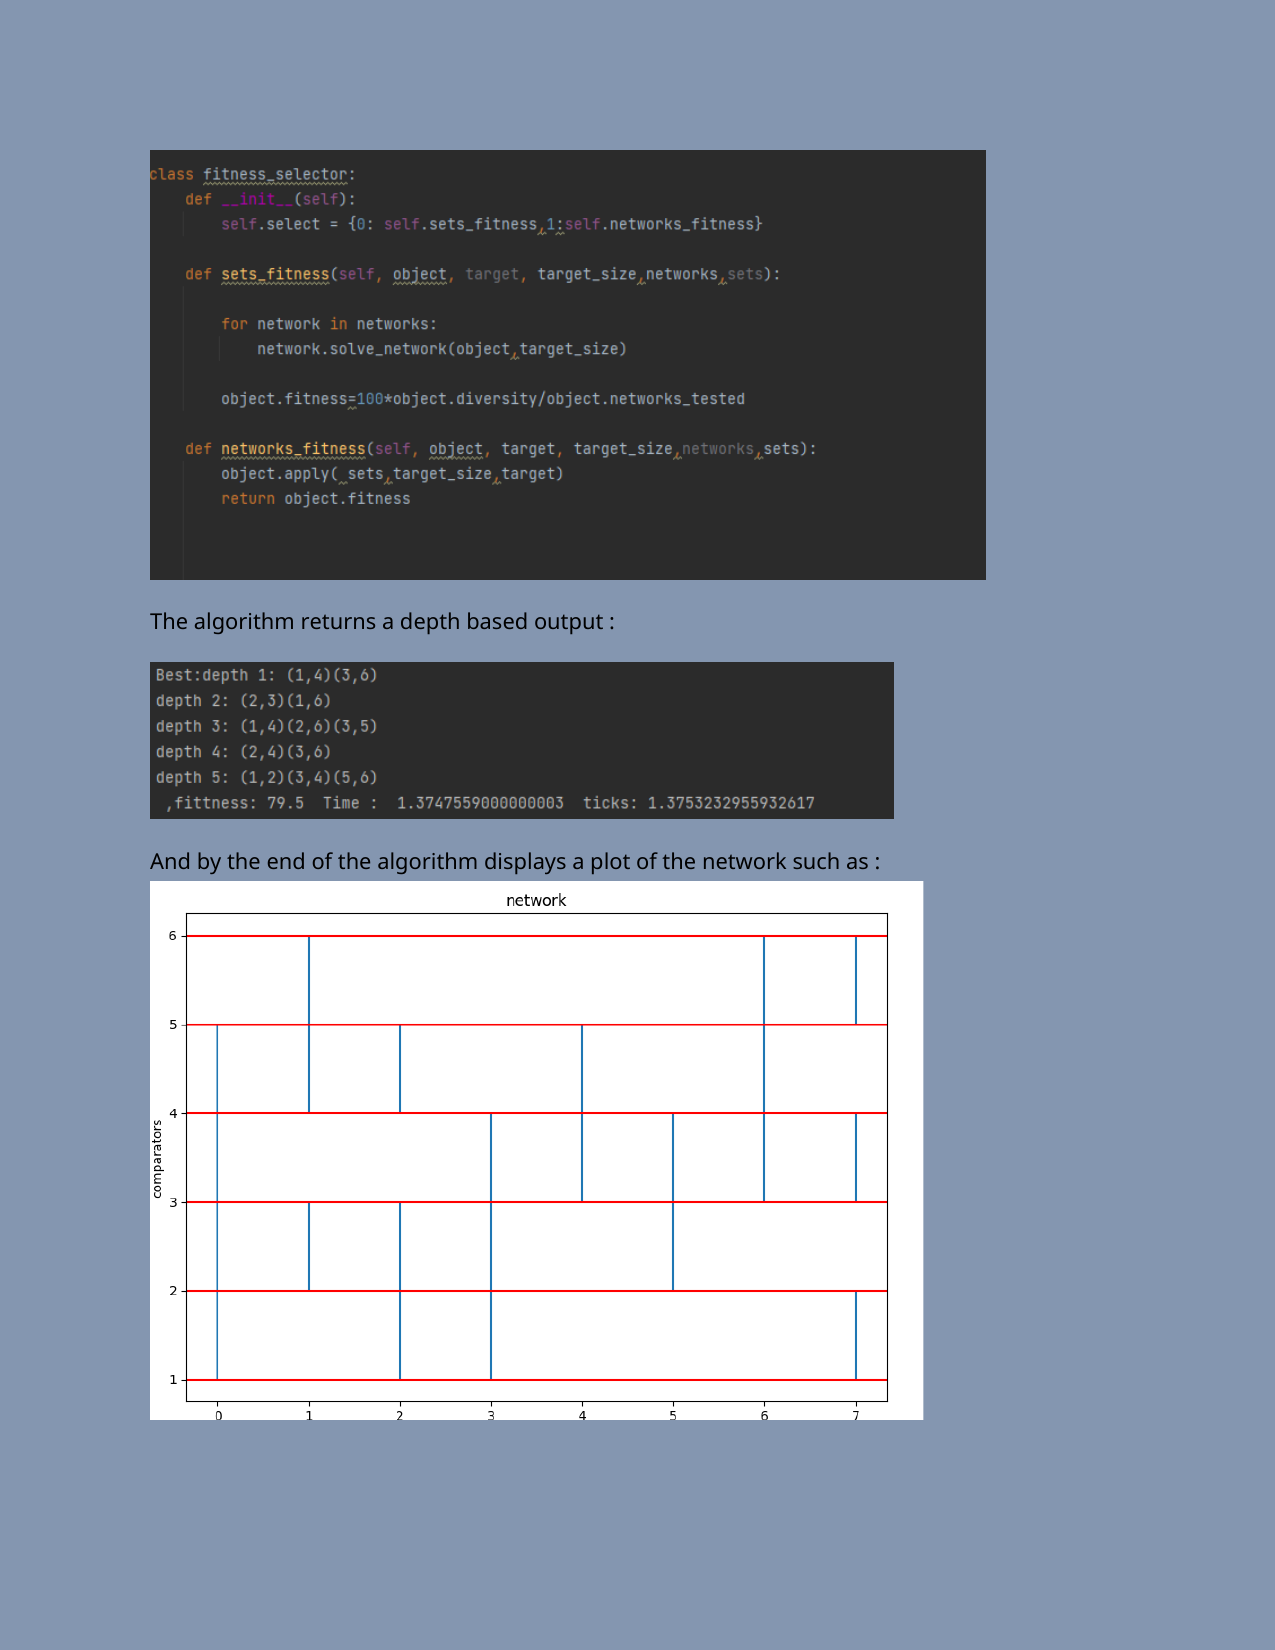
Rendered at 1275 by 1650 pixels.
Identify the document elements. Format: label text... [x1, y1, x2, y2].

picture [150, 150, 986, 580]
picture [150, 881, 924, 1420]
text The algorithm returns a depth based output : [150, 606, 1125, 636]
picture [150, 662, 894, 819]
